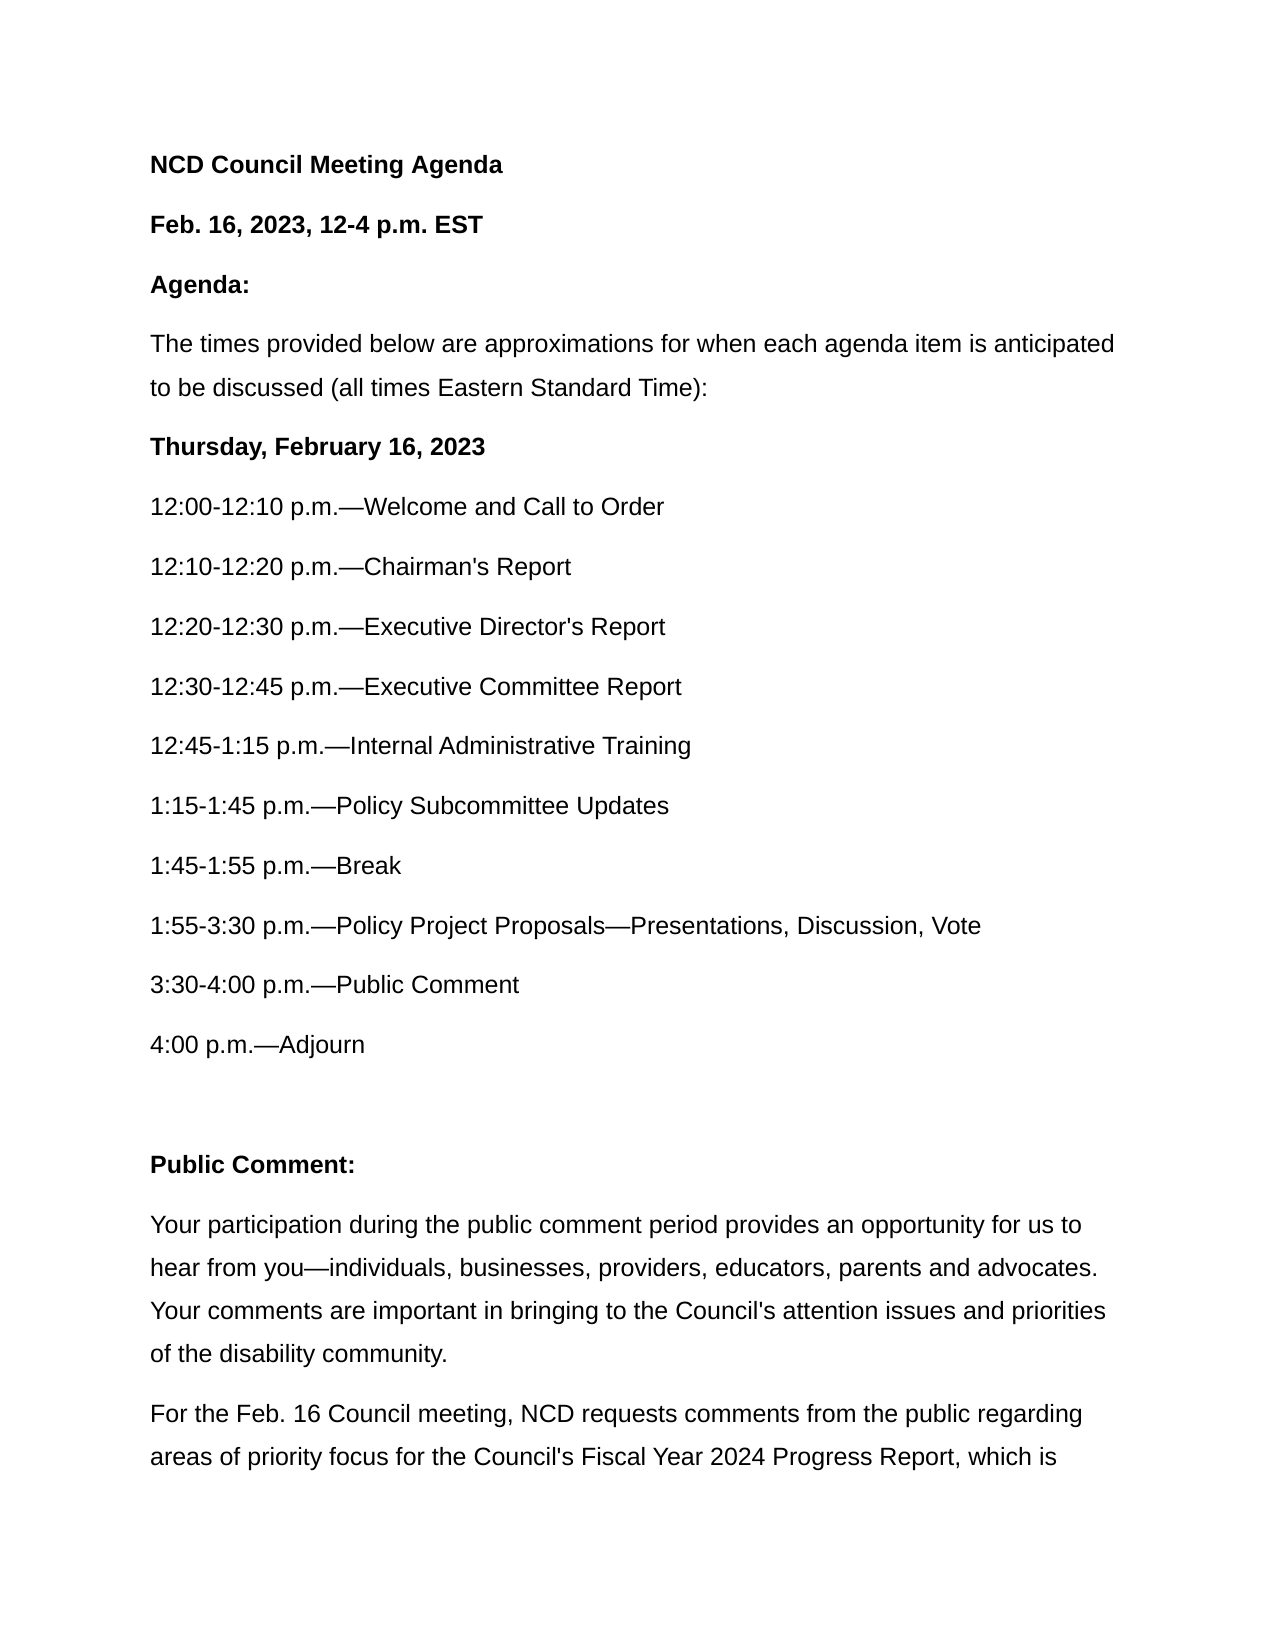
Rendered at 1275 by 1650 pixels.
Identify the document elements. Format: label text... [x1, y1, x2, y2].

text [150, 1399, 1125, 1471]
text 1:15-1:45 p.m.—Policy Subcommittee Updates [150, 791, 1125, 820]
text 12:45-1:15 p.m.—Internal Administrative Training [150, 731, 1125, 760]
text 12:10-12:20 p.m.—Chairman's Report [150, 552, 1125, 581]
text Thursday, February 16, 2023 [150, 432, 1125, 461]
text NCD Council Meeting Agenda [150, 150, 1125, 179]
text The times provided below are approximations for when each agenda item is anticipated to be discussed (all times Eastern Standard Time): [150, 329, 1125, 401]
text 1:45-1:55 p.m.—Break [150, 851, 1125, 879]
text 3:30-4:00 p.m.—Public Comment [150, 970, 1125, 999]
text 12:00-12:10 p.m.—Welcome and Call to Order [150, 492, 1125, 521]
text Agenda: [150, 269, 1125, 298]
text Your participation during the public comment period provides an opportunity for us to hear from you—individuals, businesses, providers, educators, parents and advocates. Your comments are important in bringing to the Council's attention issues and priorities of the disability community. [150, 1209, 1125, 1368]
text 4:00 p.m.—Adjourn [150, 1030, 1125, 1059]
text Feb. 16, 2023, 12-4 p.m. EST [150, 210, 1125, 238]
text 1:55-3:30 p.m.—Policy Project Proposals—Presentations, Discussion, Vote [150, 911, 1125, 939]
text 12:30-12:45 p.m.—Executive Committee Report [150, 671, 1125, 700]
text 12:20-12:30 p.m.—Executive Director's Report [150, 612, 1125, 640]
text Public Comment: [150, 1150, 1125, 1178]
